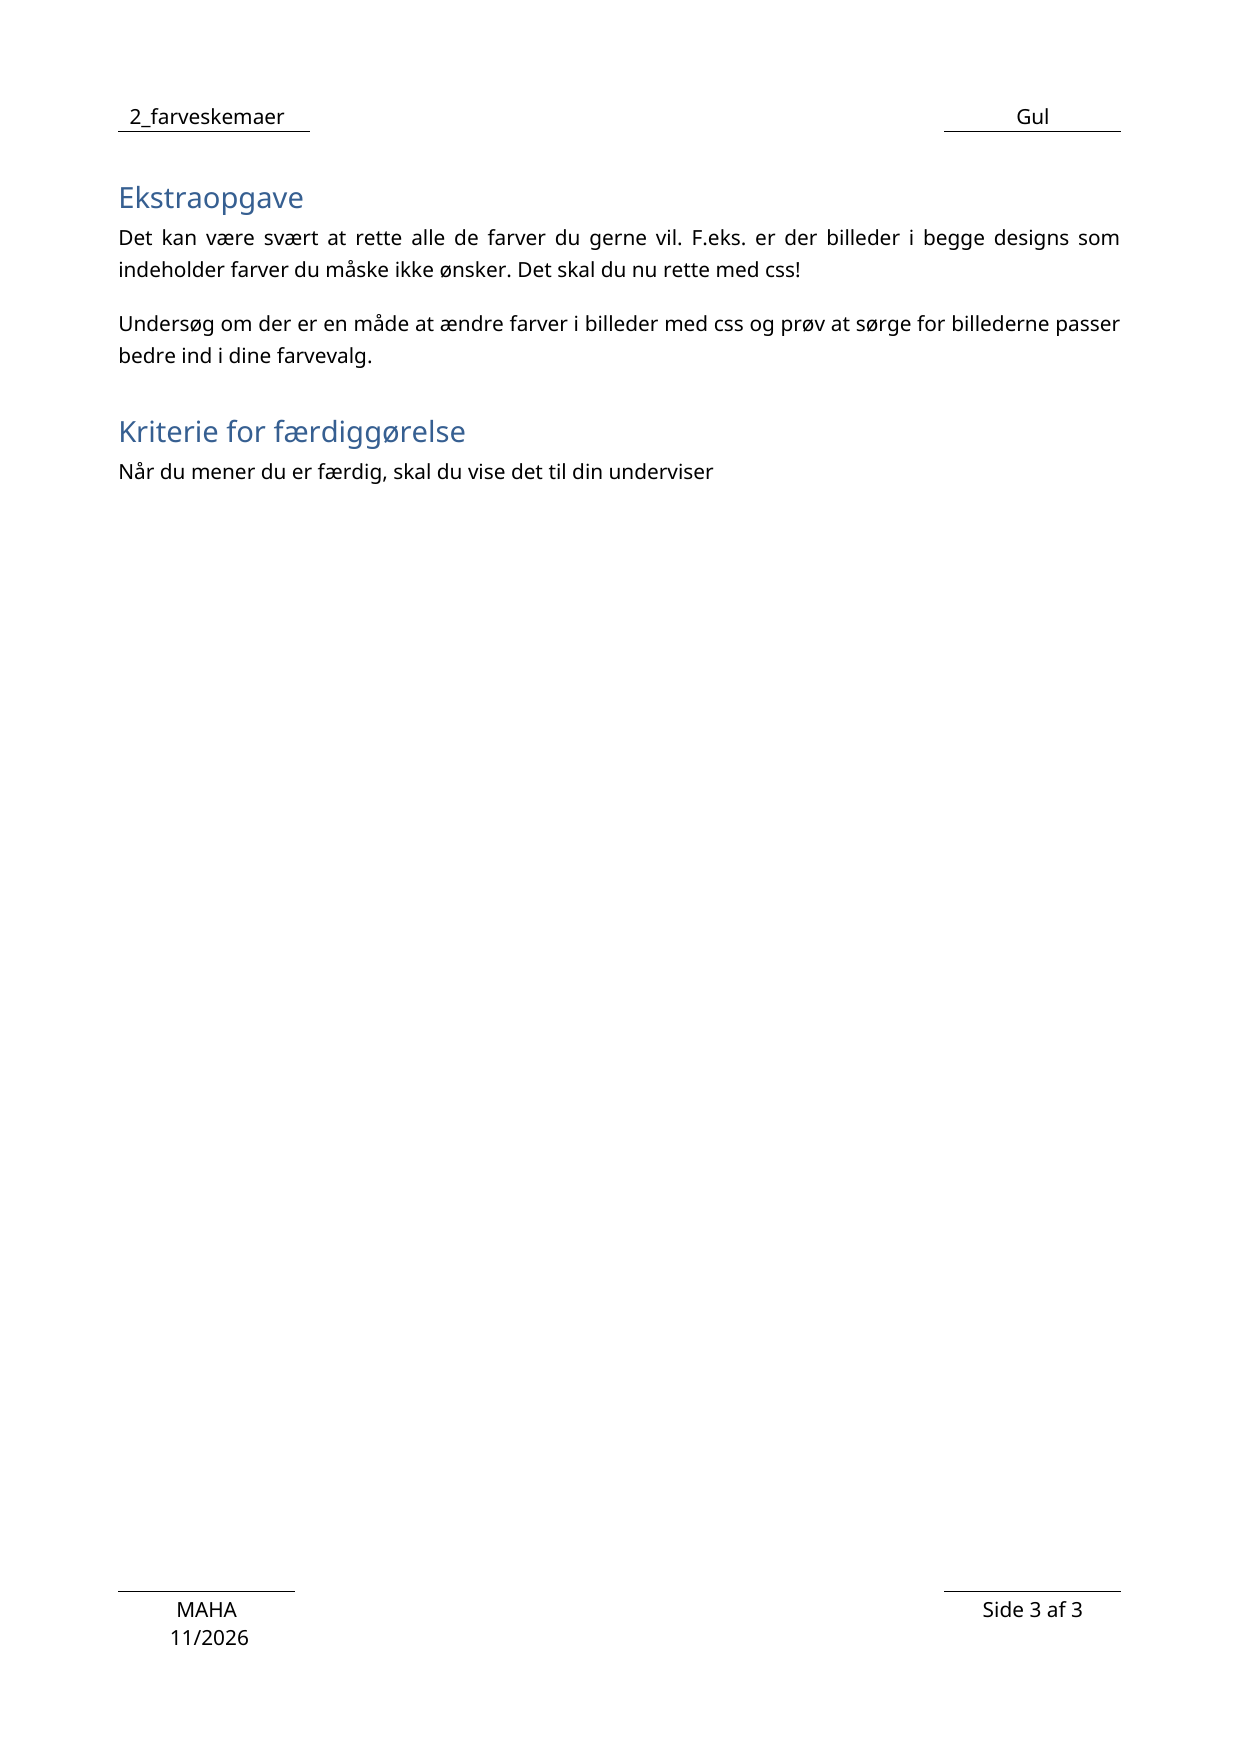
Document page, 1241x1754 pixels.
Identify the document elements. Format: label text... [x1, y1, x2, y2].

subtitle Ekstraopgave [118, 177, 1122, 217]
text Det kan være svært at rette alle de farver du gerne vil. F.eks. er der billeder i begge designs som indeholder farver du måske ikke ønsker. Det skal du nu rette med css! [118, 223, 1122, 284]
subtitle Kriterie for færdiggørelse [118, 412, 1122, 451]
text Når du mener du er færdig, skal du vise det til din underviser [118, 457, 1122, 486]
text Undersøg om der er en måde at ændre farver i billeder med css og prøv at sørge for billederne passer bedre ind i dine farvevalg. [118, 309, 1122, 370]
